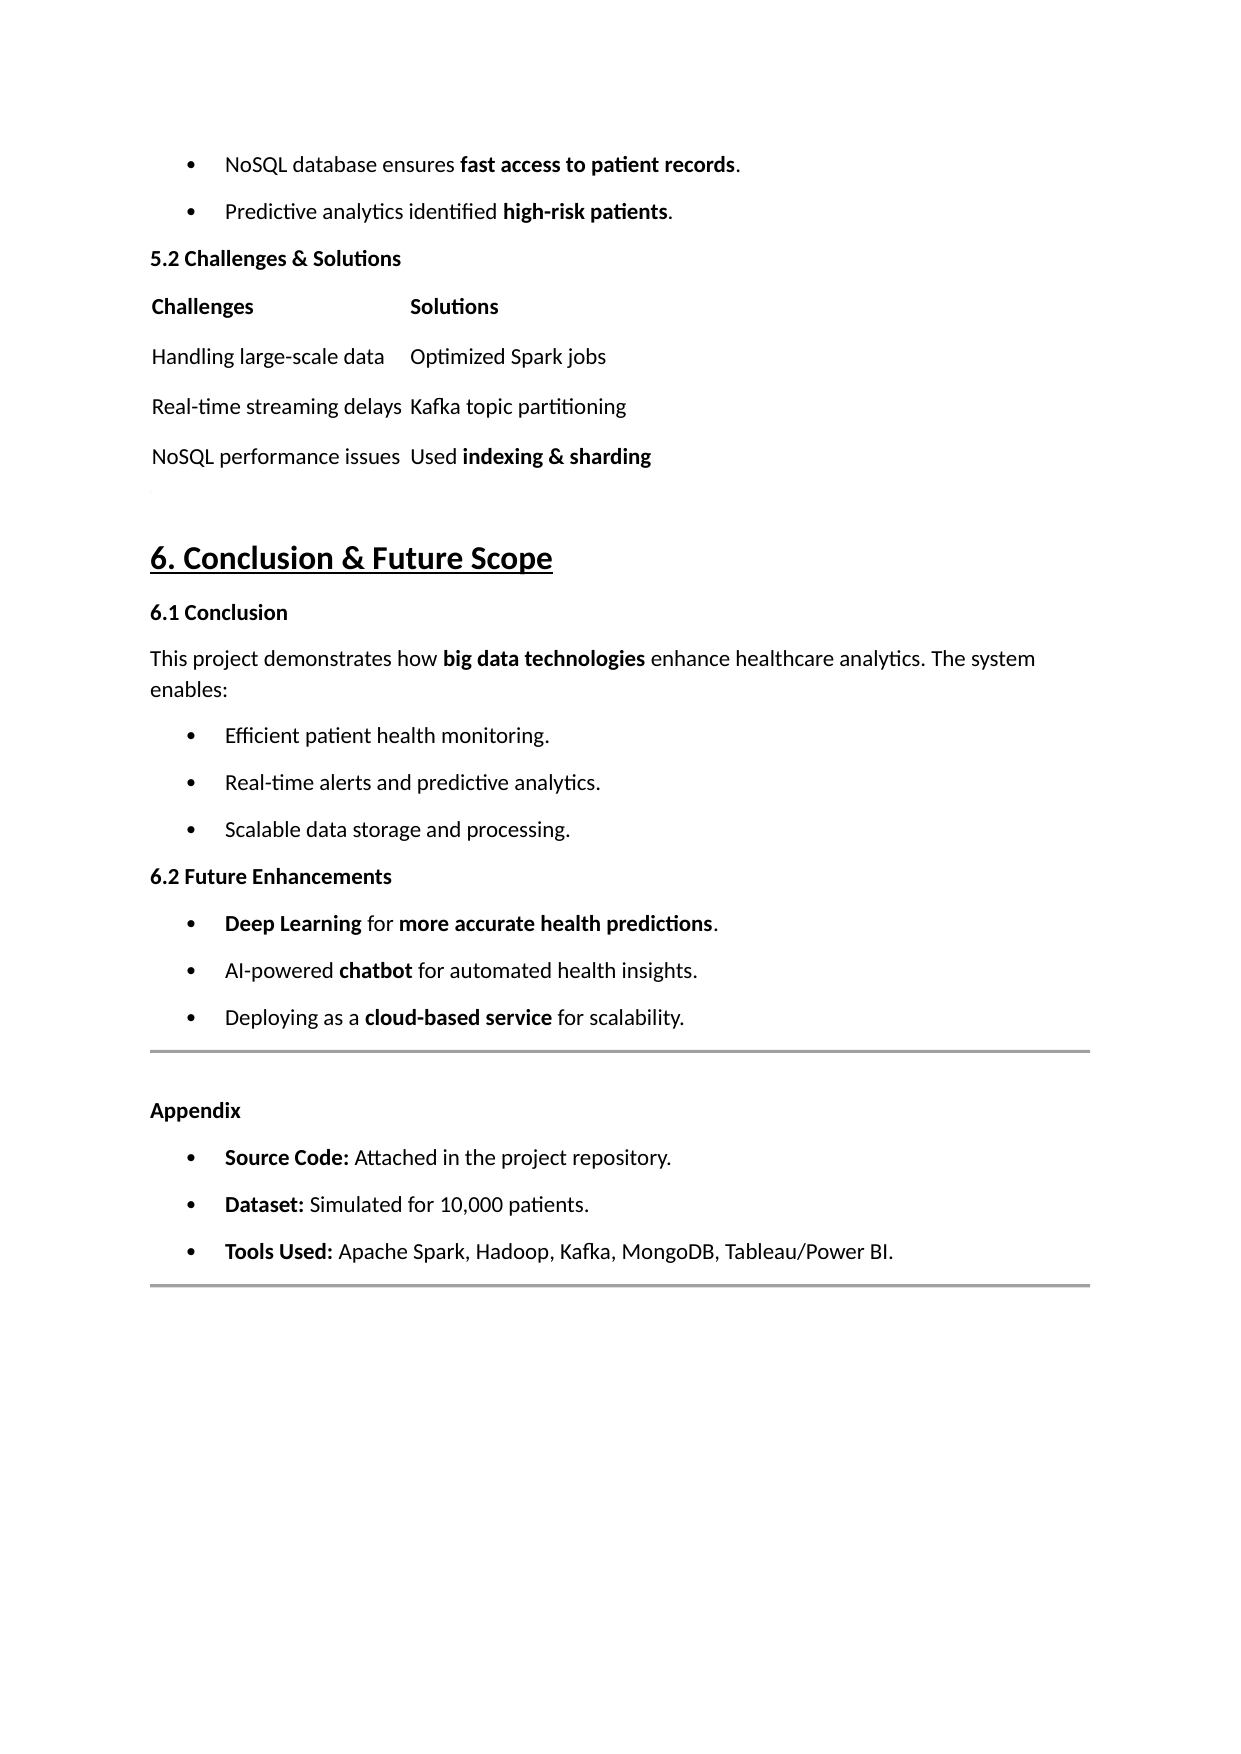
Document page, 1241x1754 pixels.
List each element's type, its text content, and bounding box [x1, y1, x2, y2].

list NoSQL database ensures fast access to patient records. [187, 150, 1090, 178]
list Deploying as a cloud-based service for scalability. [187, 1003, 1090, 1031]
text 6.1 Conclusion [150, 598, 1090, 626]
list Scalable data storage and processing. [187, 815, 1090, 843]
list Efficient patient health monitoring. [187, 722, 1090, 750]
text Appendix [150, 1097, 1090, 1125]
table_cell NoSQL performance issues [150, 440, 408, 490]
text 6. Conclusion & Future Scope [150, 537, 1090, 578]
table_cell Real-time streaming delays [150, 390, 408, 440]
table_header Challenges [150, 291, 408, 341]
list Deep Learning for more accurate health predictions. [187, 909, 1090, 937]
table_cell Used indexing & sharding [409, 440, 658, 490]
table_cell Optimized Spark jobs [409, 341, 658, 390]
list AI-powered chatbot for automated health insights. [187, 956, 1090, 984]
list Source Code: Attached in the project repository. [187, 1143, 1090, 1172]
list Real-time alerts and predictive analytics. [187, 768, 1090, 797]
list Dataset: Simulated for 10,000 patients. [187, 1190, 1090, 1218]
text 5.2 Challenges & Solutions [150, 244, 1090, 272]
list Tools Used: Apache Spark, Hadoop, Kafka, MongoDB, Tableau/Power BI. [187, 1237, 1090, 1265]
text This project demonstrates how big data technologies enhance healthcare analytics. The system enables: [150, 644, 1090, 703]
text 6.2 Future Enhancements [150, 862, 1090, 890]
table_cell Handling large-scale data [150, 341, 408, 390]
list Predictive analytics identified high-risk patients. [187, 197, 1090, 225]
table_header Solutions [409, 291, 658, 341]
table_cell Kafka topic partitioning [409, 390, 658, 440]
